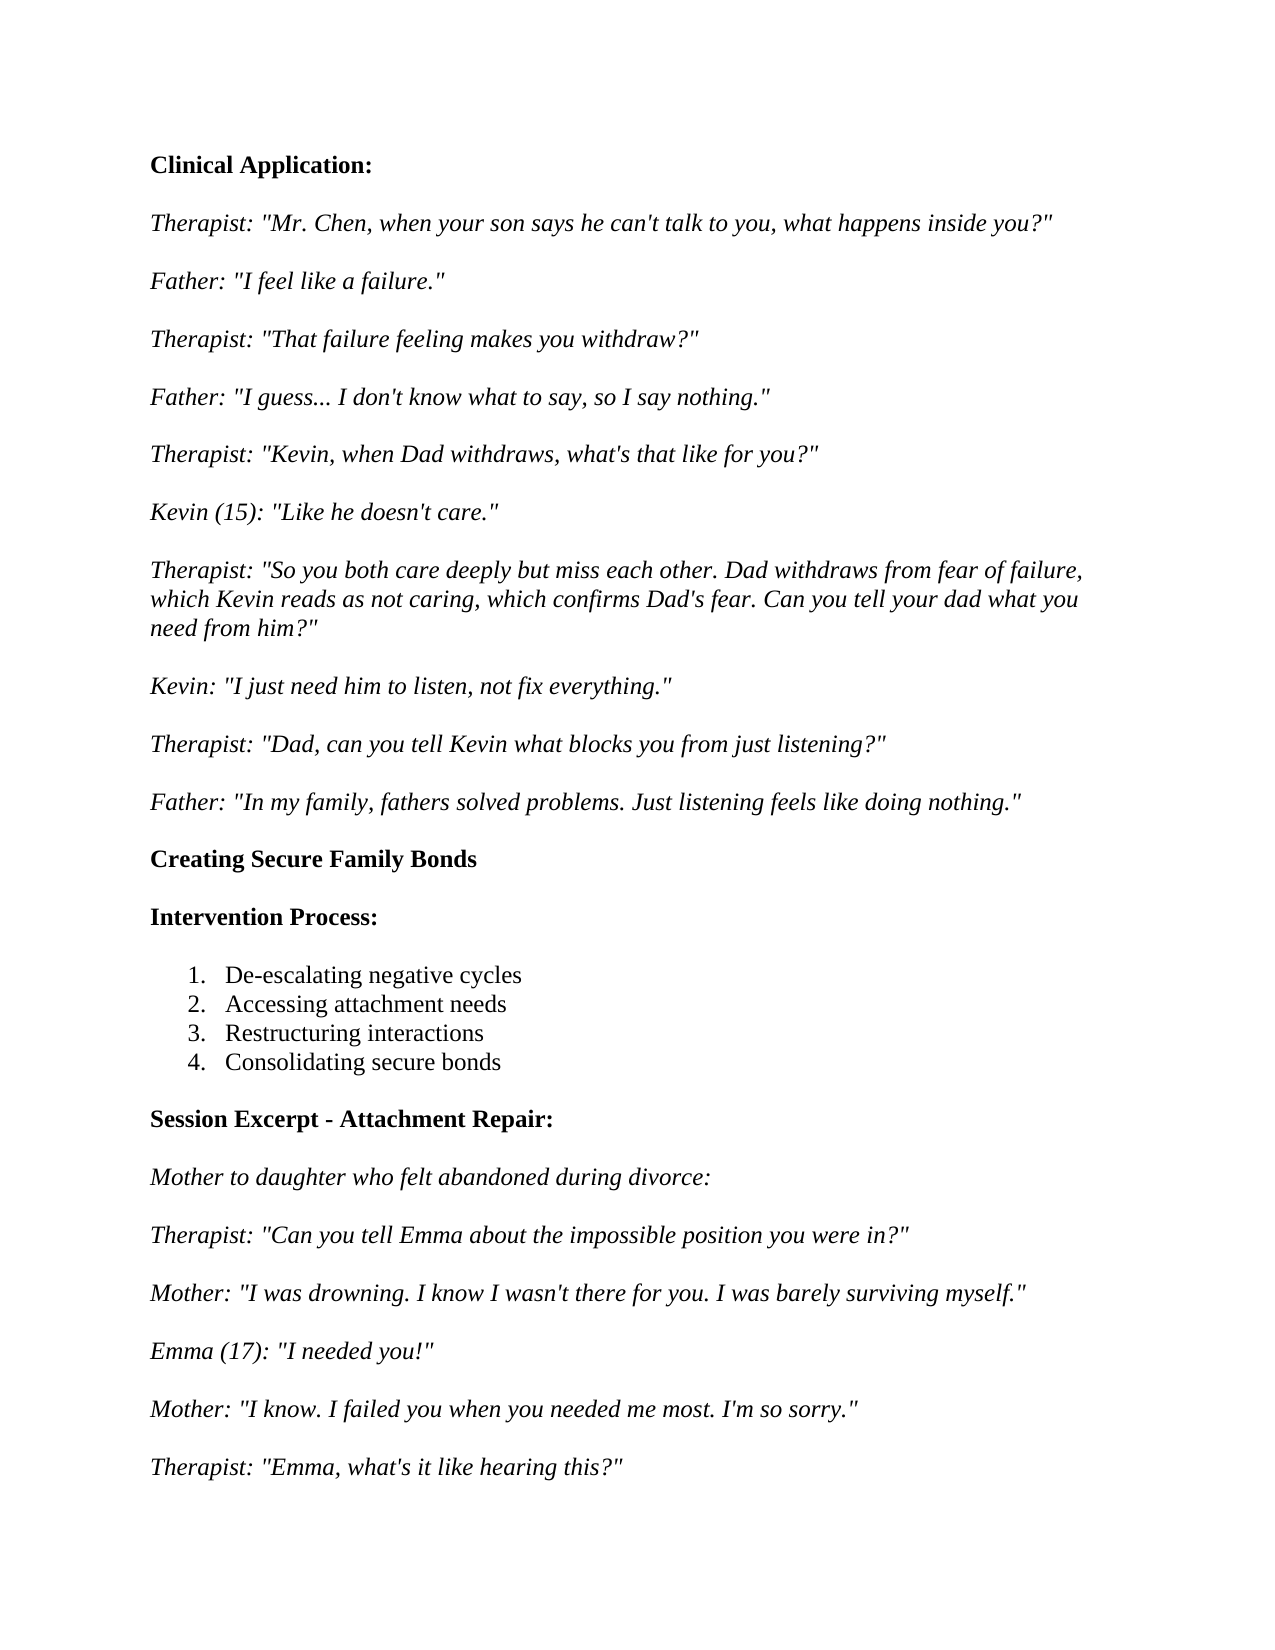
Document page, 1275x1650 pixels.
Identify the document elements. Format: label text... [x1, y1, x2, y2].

text Therapist: "Can you tell Emma about the impossible position you were in?" [150, 1220, 1125, 1249]
text Kevin (15): "Like he doesn't care." [150, 497, 1125, 526]
text Therapist: "Mr. Chen, when your son says he can't talk to you, what happens inside you?" [150, 208, 1125, 237]
text Father: "I feel like a failure." [150, 266, 1125, 294]
text Kevin: "I just need him to listen, not fix everything." [150, 671, 1125, 699]
list Accessing attachment needs [187, 989, 1125, 1018]
text Therapist: "So you both care deeply but miss each other. Dad withdraws from fear of failure, which Kevin reads as not caring, which confirms Dad's fear. Can you tell your dad what you need from him?" [150, 555, 1125, 642]
text Mother: "I know. I failed you when you needed me most. I'm so sorry." [150, 1394, 1125, 1423]
list De-escalating negative cycles [187, 960, 1125, 989]
text Father: "In my family, fathers solved problems. Just listening feels like doing nothing." [150, 787, 1125, 815]
text Therapist: "Kevin, when Dad withdraws, what's that like for you?" [150, 439, 1125, 468]
list Consolidating secure bonds [187, 1047, 1125, 1075]
text Creating Secure Family Bonds [150, 844, 1125, 873]
text Therapist: "Emma, what's it like hearing this?" [150, 1452, 1125, 1481]
text Therapist: "That failure feeling makes you withdraw?" [150, 324, 1125, 352]
text Session Excerpt - Attachment Repair: [150, 1104, 1125, 1133]
text Clinical Application: [150, 150, 1125, 179]
text Emma (17): "I needed you!" [150, 1336, 1125, 1365]
text Therapist: "Dad, can you tell Kevin what blocks you from just listening?" [150, 729, 1125, 757]
text Mother: "I was drowning. I know I wasn't there for you. I was barely surviving myself." [150, 1278, 1125, 1307]
text Intervention Process: [150, 902, 1125, 931]
text Father: "I guess... I don't know what to say, so I say nothing." [150, 382, 1125, 410]
list Restructuring interactions [187, 1018, 1125, 1047]
text Mother to daughter who felt abandoned during divorce: [150, 1162, 1125, 1191]
